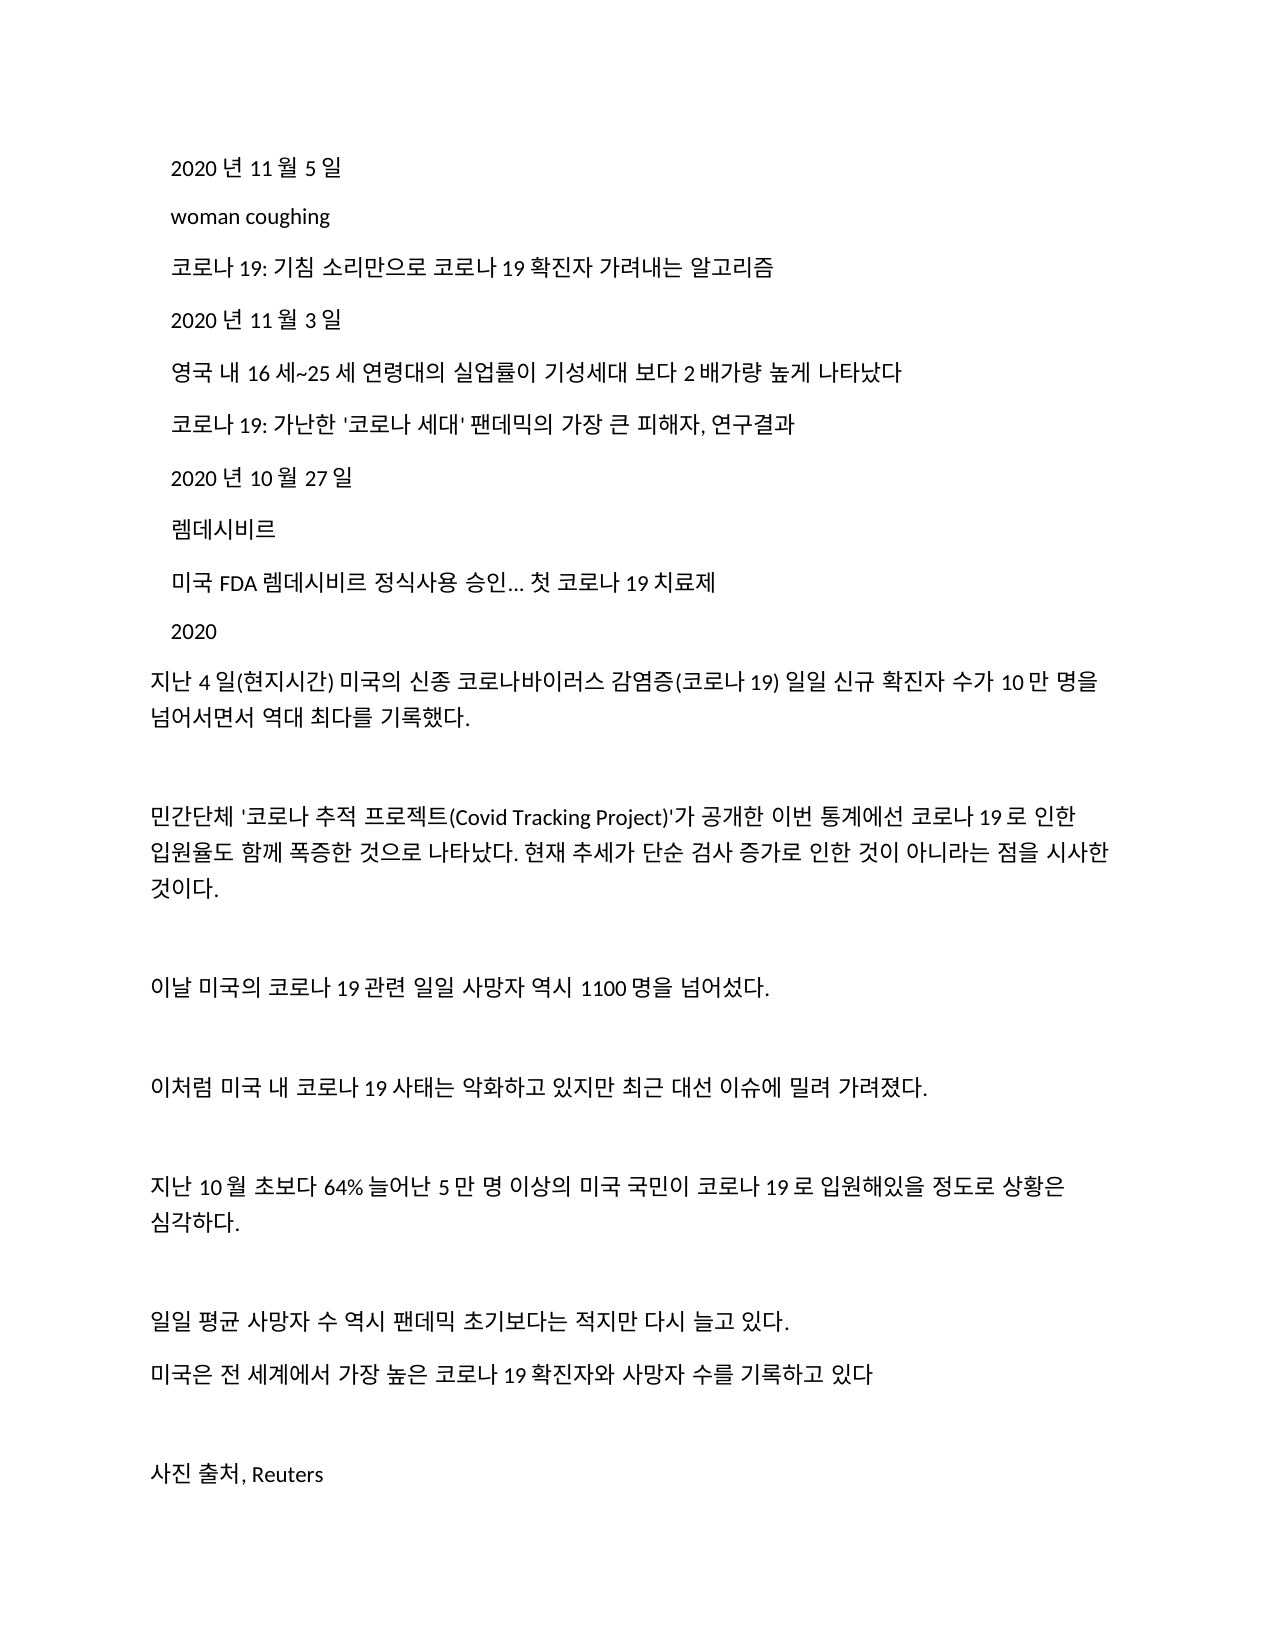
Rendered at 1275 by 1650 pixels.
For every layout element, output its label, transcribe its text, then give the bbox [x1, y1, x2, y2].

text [150, 1356, 1125, 1390]
text 2020년 11월 3일 [150, 302, 1125, 335]
text 일일 평균 사망자 수 역시 팬데믹 초기보다는 적지만 다시 늘고 있다. [150, 1304, 1125, 1337]
text 영국 내 16세~25세 연령대의 실업률이 기성세대 보다 2배가량 높게 나타났다 [150, 354, 1125, 388]
text 2020년 10월 27일 [150, 459, 1125, 493]
text 2020년 11월 5일 [150, 150, 1125, 183]
text 민간단체 '코로나 추적 프로젝트(Covid Tracking Project)'가 공개한 이번 통계에선 코로나19로 인한 입원율도 함께 폭증한 것으로 나타났다. 현재 추세가 단순 검사 증가로 인한 것이 아니라는 점을 시사한 것이다. [150, 799, 1125, 904]
text 사진 출처, Reuters [150, 1456, 1125, 1489]
text 렘데시비르 [150, 512, 1125, 545]
text 미국 FDA 렘데시비르 정식사용 승인... 첫 코로나19 치료제 [150, 564, 1125, 598]
text 지난 10월 초보다 64% 늘어난 5만 명 이상의 미국 국민이 코로나19로 입원해있을 정도로 상황은 심각하다. [150, 1169, 1125, 1238]
text 이날 미국의 코로나19 관련 일일 사망자 역시 1100명을 넘어섰다. [150, 970, 1125, 1003]
text 이처럼 미국 내 코로나19 사태는 악화하고 있지만 최근 대선 이슈에 밀려 가려졌다. [150, 1069, 1125, 1103]
text 2020 [150, 617, 1125, 645]
text woman coughing [150, 202, 1125, 231]
text 지난 4일(현지시간) 미국의 신종 코로나바이러스 감염증(코로나19) 일일 신규 확진자 수가 10만 명을 넘어서면서 역대 최다를 기록했다. [150, 664, 1125, 733]
text 코로나19: 기침 소리만으로 코로나19 확진자 가려내는 알고리즘 [150, 249, 1125, 283]
text 코로나19: 가난한 '코로나 세대' 팬데믹의 가장 큰 피해자, 연구결과 [150, 407, 1125, 440]
